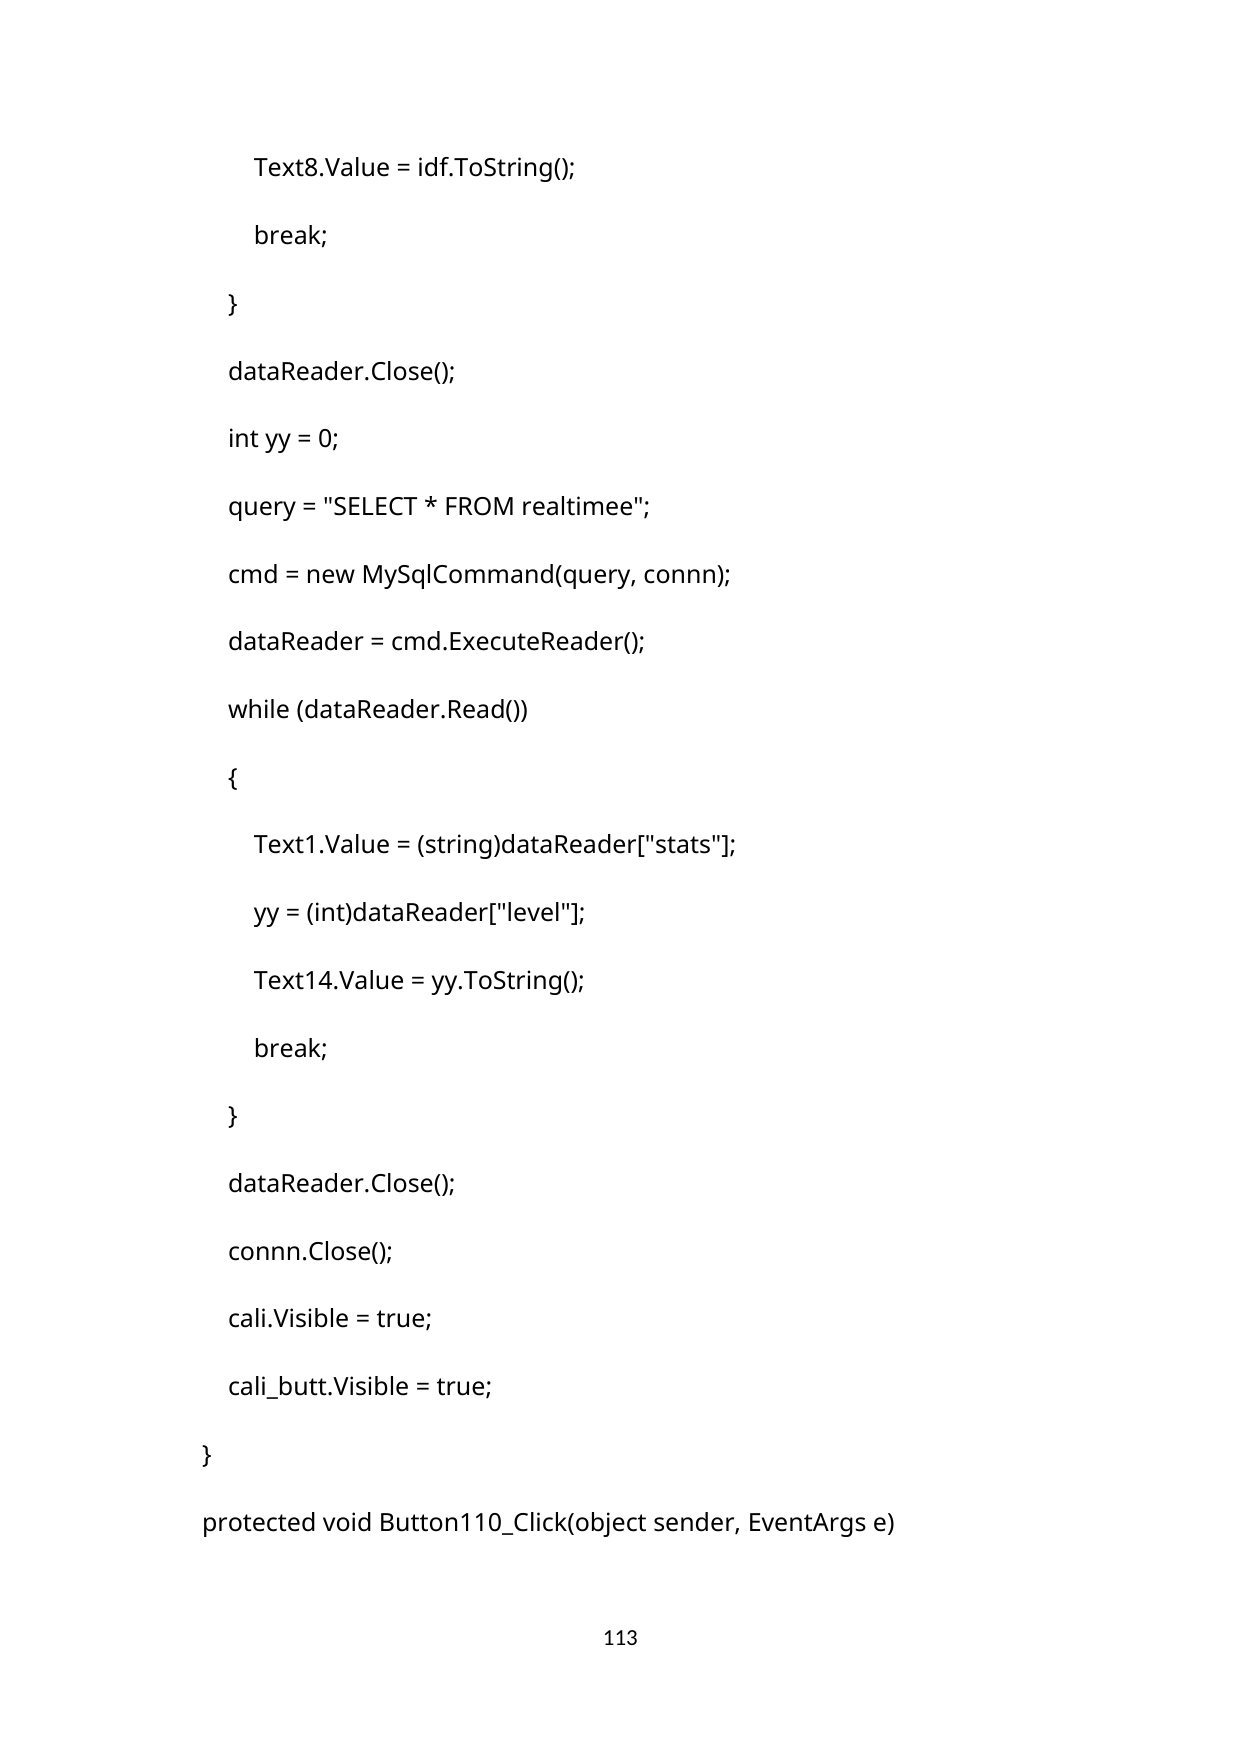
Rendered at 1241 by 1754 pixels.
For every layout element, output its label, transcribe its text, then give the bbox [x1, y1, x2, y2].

text dataReader.Close(); [150, 1166, 1090, 1200]
text dataReader = cmd.ExecuteReader(); [150, 624, 1090, 658]
text } [150, 1436, 1090, 1471]
text Text8.Value = idf.ToString(); [150, 150, 1090, 184]
text } [150, 1098, 1090, 1132]
text cali_butt.Visible = true; [150, 1369, 1090, 1403]
text yy = (int)dataReader["level"]; [150, 895, 1090, 929]
text break; [150, 1030, 1090, 1064]
text Text1.Value = (string)dataReader["stats"]; [150, 827, 1090, 861]
text { [150, 759, 1090, 793]
text } [150, 285, 1090, 319]
text query = "SELECT * FROM realtimee"; [150, 488, 1090, 523]
text while (dataReader.Read()) [150, 692, 1090, 726]
text int yy = 0; [150, 421, 1090, 455]
text cmd = new MySqlCommand(query, connn); [150, 556, 1090, 590]
text Text14.Value = yy.ToString(); [150, 962, 1090, 997]
text connn.Close(); [150, 1233, 1090, 1267]
text protected void Button110_Click(object sender, EventArgs e) [150, 1504, 1090, 1538]
text break; [150, 218, 1090, 252]
text dataReader.Close(); [150, 353, 1090, 387]
text cali.Visible = true; [150, 1301, 1090, 1335]
